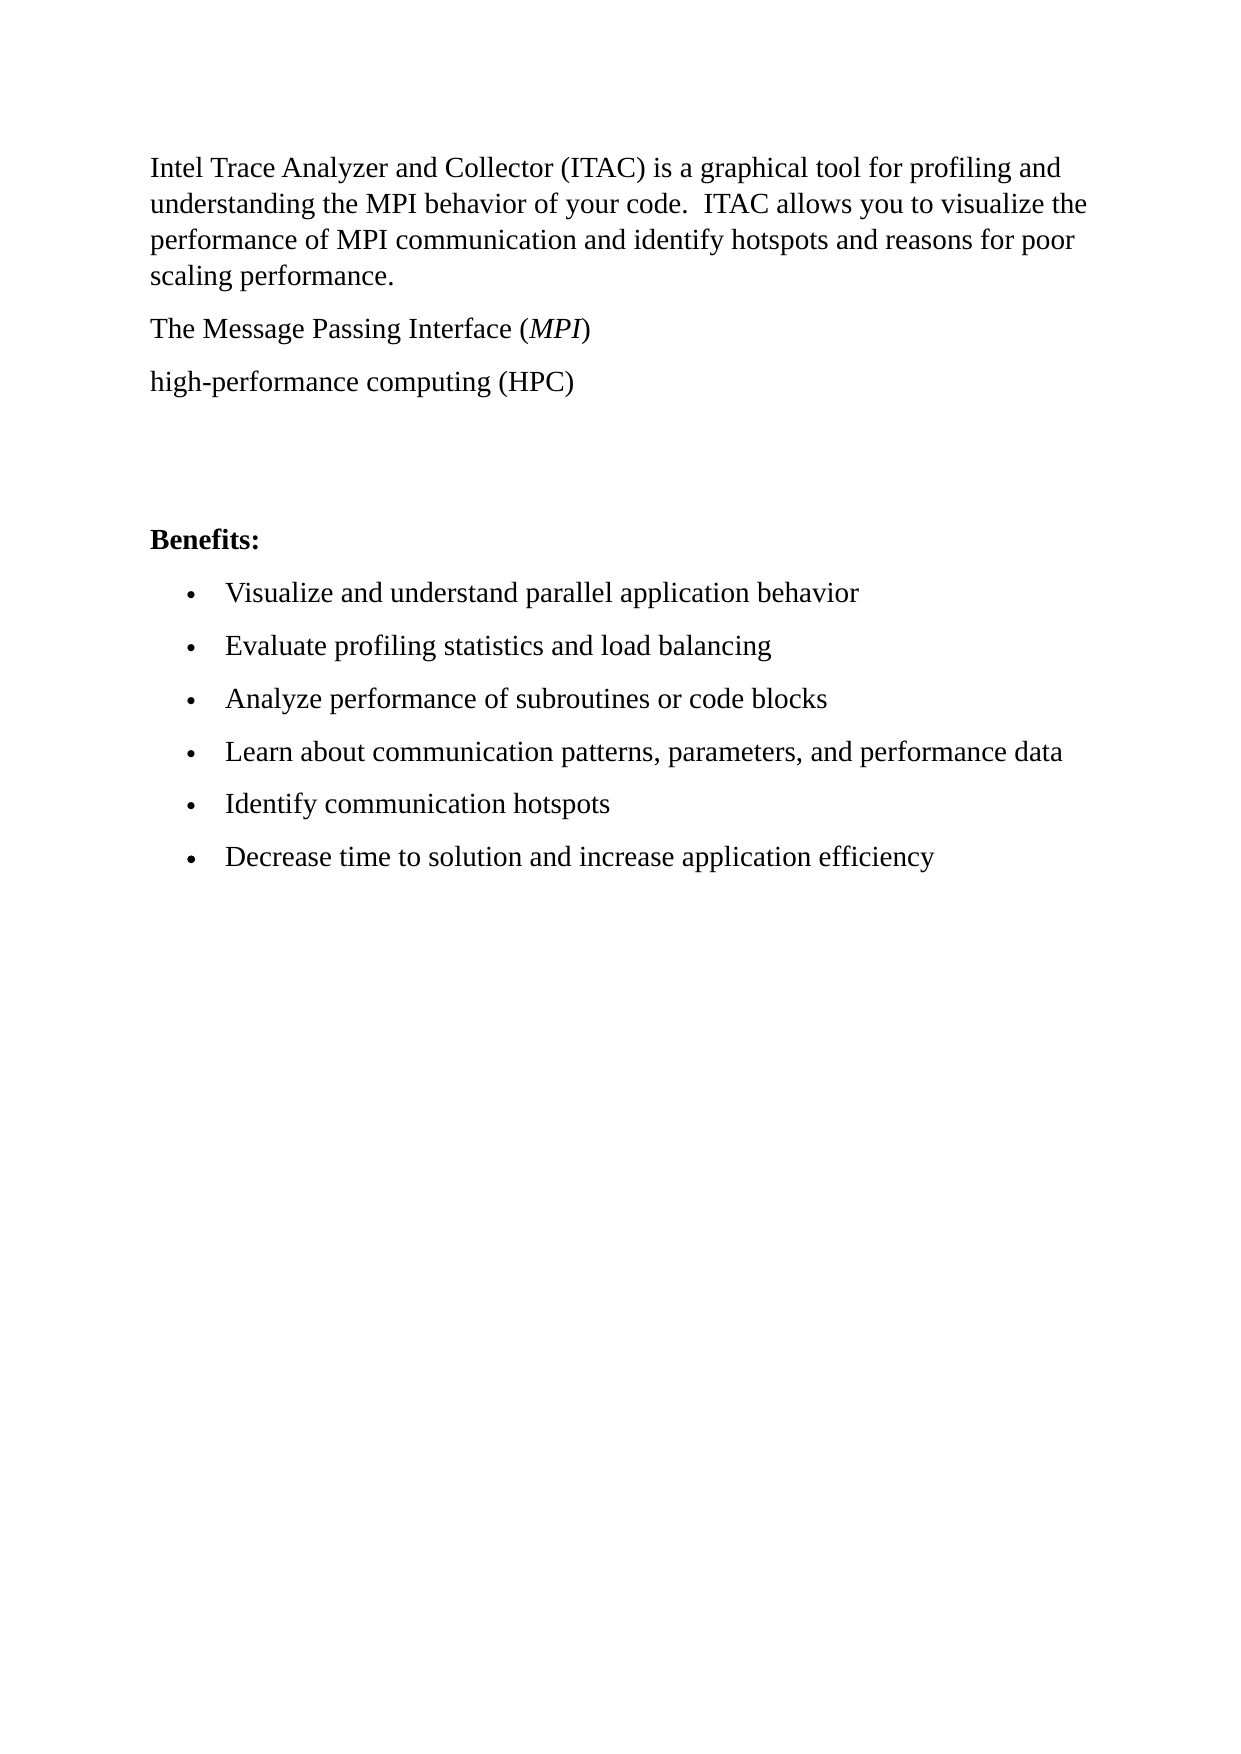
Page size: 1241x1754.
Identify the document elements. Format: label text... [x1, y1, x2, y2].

list Identify communication hotspots [187, 787, 1090, 820]
text Benefits: [150, 522, 1090, 556]
text high-performance computing (HPC) [150, 364, 1090, 398]
list Decrease time to solution and increase application efficiency [187, 839, 1090, 873]
list Learn about communication patterns, parameters, and performance data [187, 734, 1090, 767]
list Evaluate profiling statistics and load balancing [187, 628, 1090, 662]
text Intel Trace Analyzer and Collector (ITAC) is a graphical tool for profiling and understanding the MPI behavior of your code. ITAC allows you to visualize the performance of MPI communication and identify hotspots and reasons for poor scaling performance. [150, 150, 1090, 292]
list Analyze performance of subroutines or code blocks [187, 681, 1090, 714]
list Visualize and understand parallel application behavior [187, 575, 1090, 609]
text The Message Passing Interface (MPI) [150, 311, 1090, 345]
